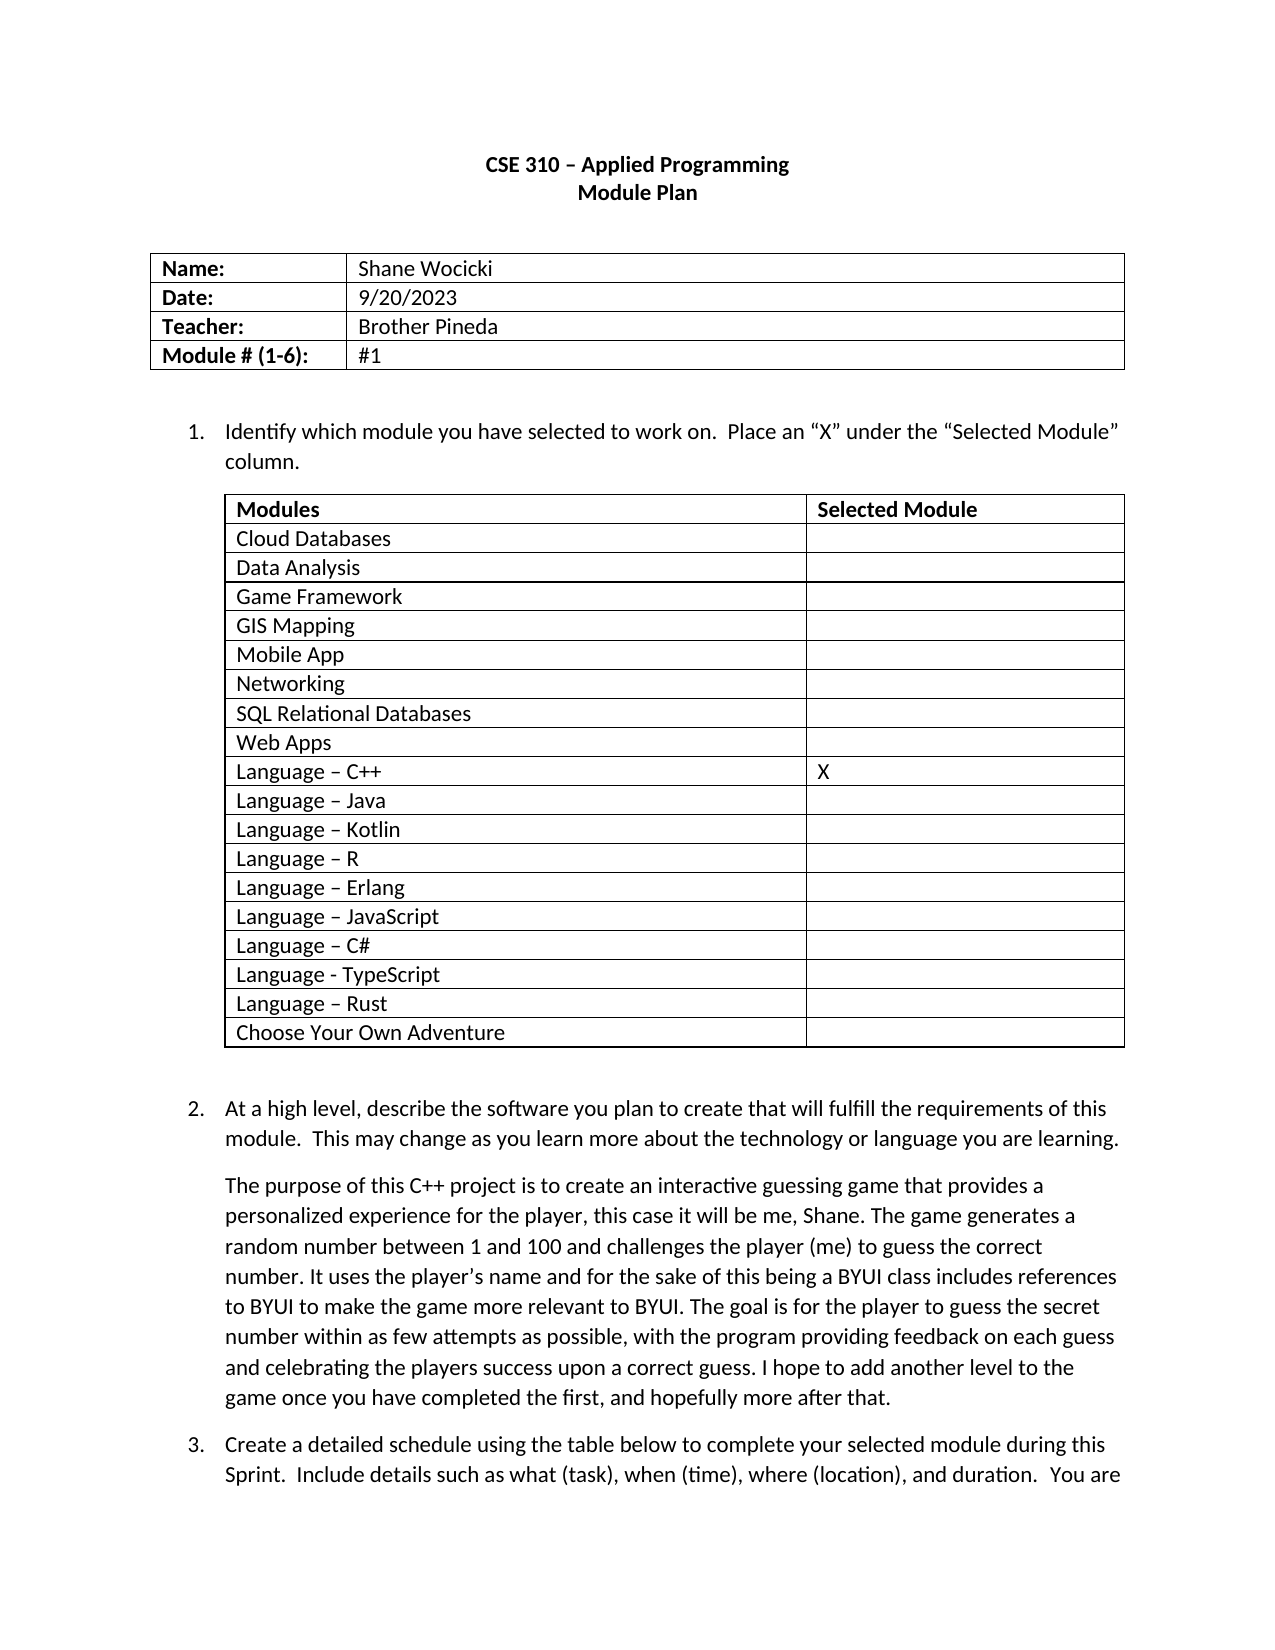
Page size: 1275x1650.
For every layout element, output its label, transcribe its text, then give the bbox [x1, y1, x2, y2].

table_cell [807, 641, 1124, 668]
table_cell Brother Pineda [347, 312, 1124, 340]
table_cell Networking [226, 670, 806, 698]
text CSE 310 – Applied Programming [150, 150, 1125, 178]
table_cell [807, 699, 1124, 727]
table_cell Language – Java [226, 786, 806, 814]
text The purpose of this C++ project is to create an interactive guessing game that provides a personalized experience for the player, this case it will be me, Shane. The game generates a random number between 1 and 100 and challenges the player (me) to guess the correct number. It uses the player’s name and for the sake of this being a BYUI class includes references to BYUI to make the game more relevant to BYUI. The goal is for the player to guess the secret number within as few attempts as possible, with the program providing feedback on each guess and celebrating the players success upon a correct guess. I hope to add another level to the game once you have completed the first, and hopefully more after that. [225, 1171, 1125, 1411]
table_header Shane Wocicki [347, 254, 1124, 282]
table_cell Language – Rust [226, 989, 806, 1017]
table_cell [807, 815, 1124, 843]
table_cell Teacher: [151, 312, 346, 340]
table_cell #1 [347, 341, 1124, 369]
table_cell [807, 611, 1124, 639]
table_cell [807, 931, 1124, 959]
table_cell Language – Kotlin [226, 815, 806, 843]
table_cell Language – Erlang [226, 873, 806, 901]
table_cell X [807, 757, 1124, 785]
table_cell 9/20/2023 [347, 283, 1124, 311]
table_cell Game Framework [226, 583, 806, 610]
table_cell Date: [151, 283, 346, 311]
table_cell Language – R [226, 844, 806, 872]
table_cell Mobile App [226, 641, 806, 668]
table_cell Language – C# [226, 931, 806, 959]
table_cell [807, 670, 1124, 698]
table_cell [807, 873, 1124, 901]
table_cell Cloud Databases [226, 524, 806, 552]
table_header Name: [151, 254, 346, 282]
table_cell [807, 844, 1124, 872]
text Module Plan [150, 178, 1125, 206]
table_cell [807, 1018, 1124, 1046]
table_cell [807, 902, 1124, 930]
table_cell [807, 786, 1124, 814]
table_cell [807, 583, 1124, 610]
table_cell Module # (1-6): [151, 341, 346, 369]
table_cell GIS Mapping [226, 611, 806, 639]
table_cell Language - TypeScript [226, 960, 806, 988]
table_cell Choose Your Own Adventure [226, 1018, 806, 1046]
table_header Modules [226, 495, 806, 523]
list Identify which module you have selected to work on. Place an “X” under the “Selected Module” column. [187, 417, 1125, 475]
list At a high level, describe the software you plan to create that will fulfill the requirements of this module. This may change as you learn more about the technology or language you are learning. [187, 1094, 1125, 1152]
table_cell [807, 989, 1124, 1017]
table_header Selected Module [807, 495, 1124, 523]
table_cell Web Apps [226, 728, 806, 756]
table_cell [807, 524, 1124, 552]
table_cell Language – C++ [226, 757, 806, 785]
table_cell [807, 553, 1124, 581]
table_cell Data Analysis [226, 553, 806, 581]
table_cell Language – JavaScript [226, 902, 806, 930]
table_cell [807, 728, 1124, 756]
table_cell SQL Relational Databases [226, 699, 806, 727]
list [187, 1430, 1125, 1488]
table_cell [807, 960, 1124, 988]
